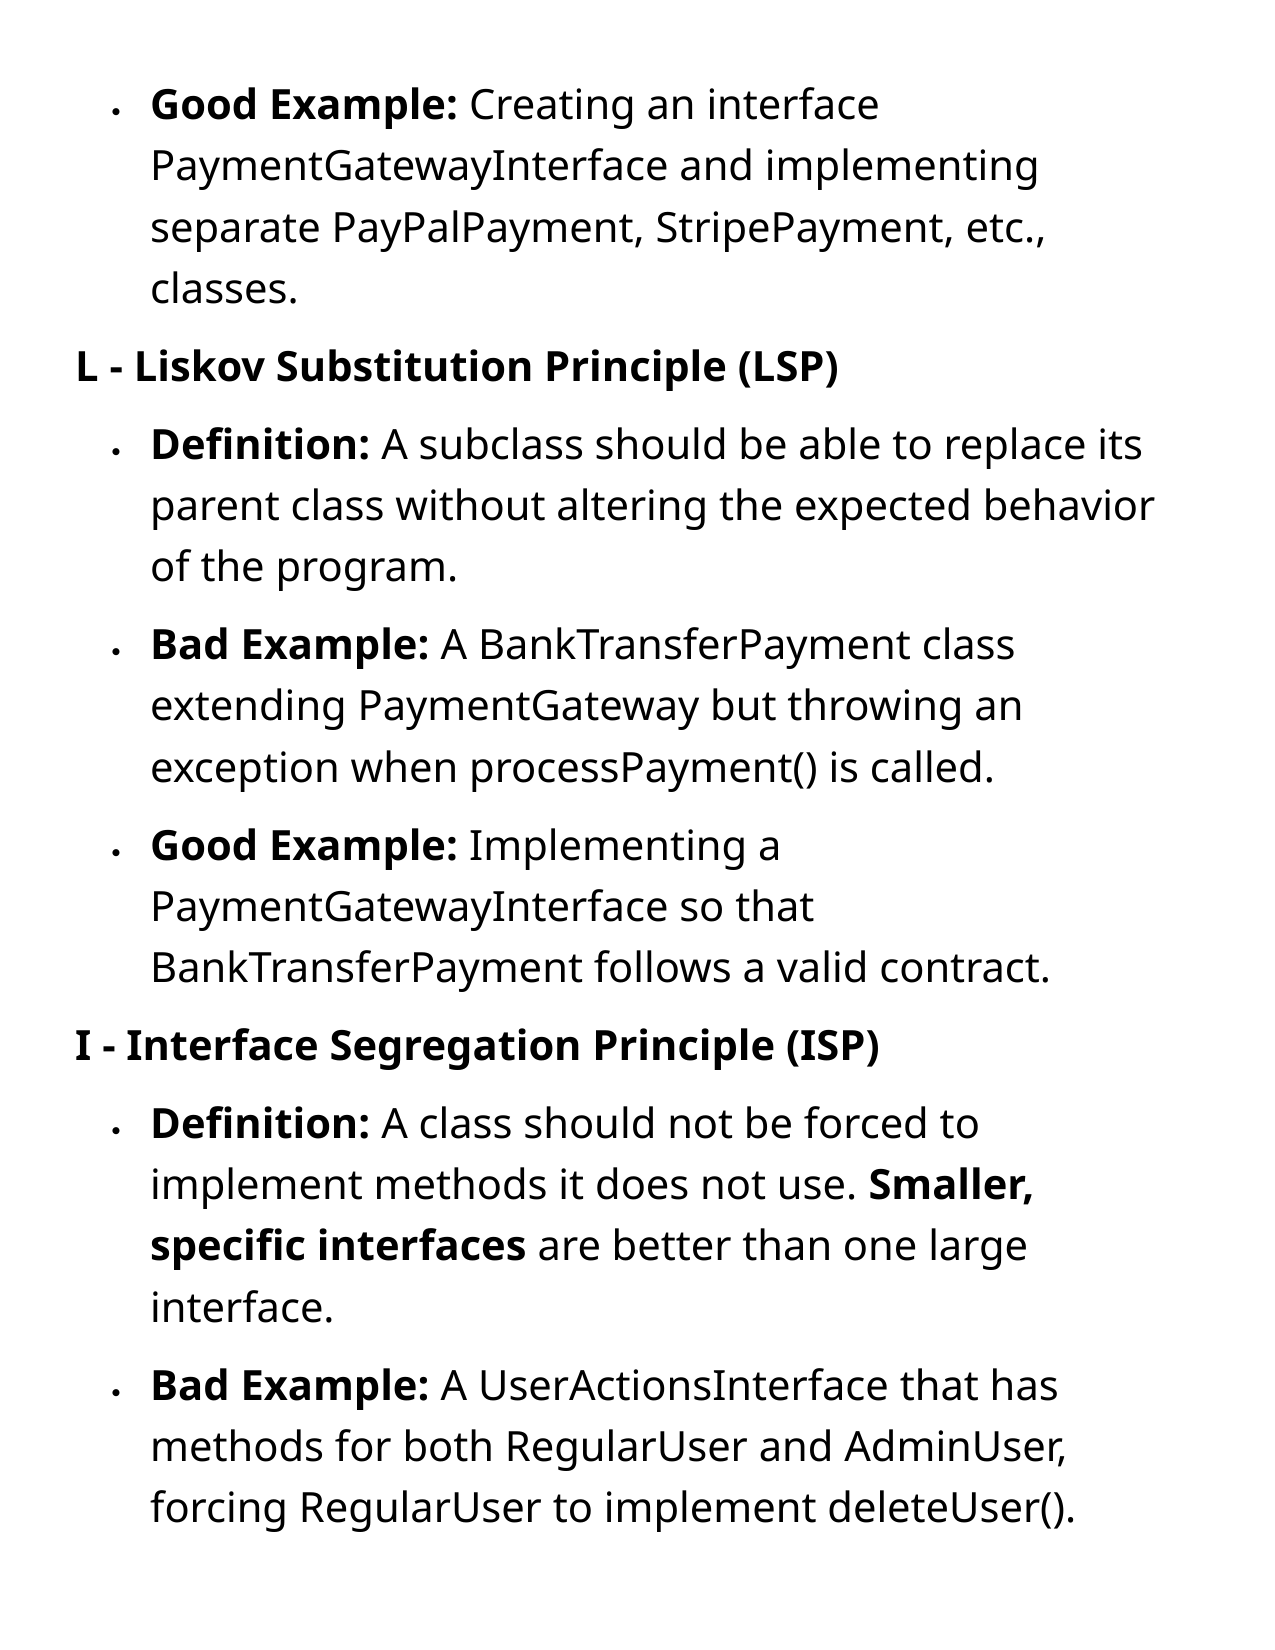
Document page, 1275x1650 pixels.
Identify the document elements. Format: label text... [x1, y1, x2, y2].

list Bad Example: A UserActionsInterface that has methods for both RegularUser and AdminUser, forcing RegularUser to implement deleteUser(). [112, 1355, 1200, 1535]
text L - Liskov Substitution Principle (LSP) [75, 337, 1200, 393]
list Definition: A subclass should be able to replace its parent class without altering the expected behavior of the program. [112, 414, 1200, 594]
list Good Example: Implementing a PaymentGatewayInterface so that BankTransferPayment follows a valid contract. [112, 815, 1200, 995]
list Good Example: Creating an interface PaymentGatewayInterface and implementing separate PayPalPayment, StripePayment, etc., classes. [112, 75, 1200, 316]
list Definition: A class should not be forced to implement methods it does not use. Smaller, specific interfaces are better than one large interface. [112, 1094, 1200, 1334]
list Bad Example: A BankTransferPayment class extending PaymentGateway but throwing an exception when processPayment() is called. [112, 615, 1200, 794]
text I - Interface Segregation Principle (ISP) [75, 1016, 1200, 1073]
